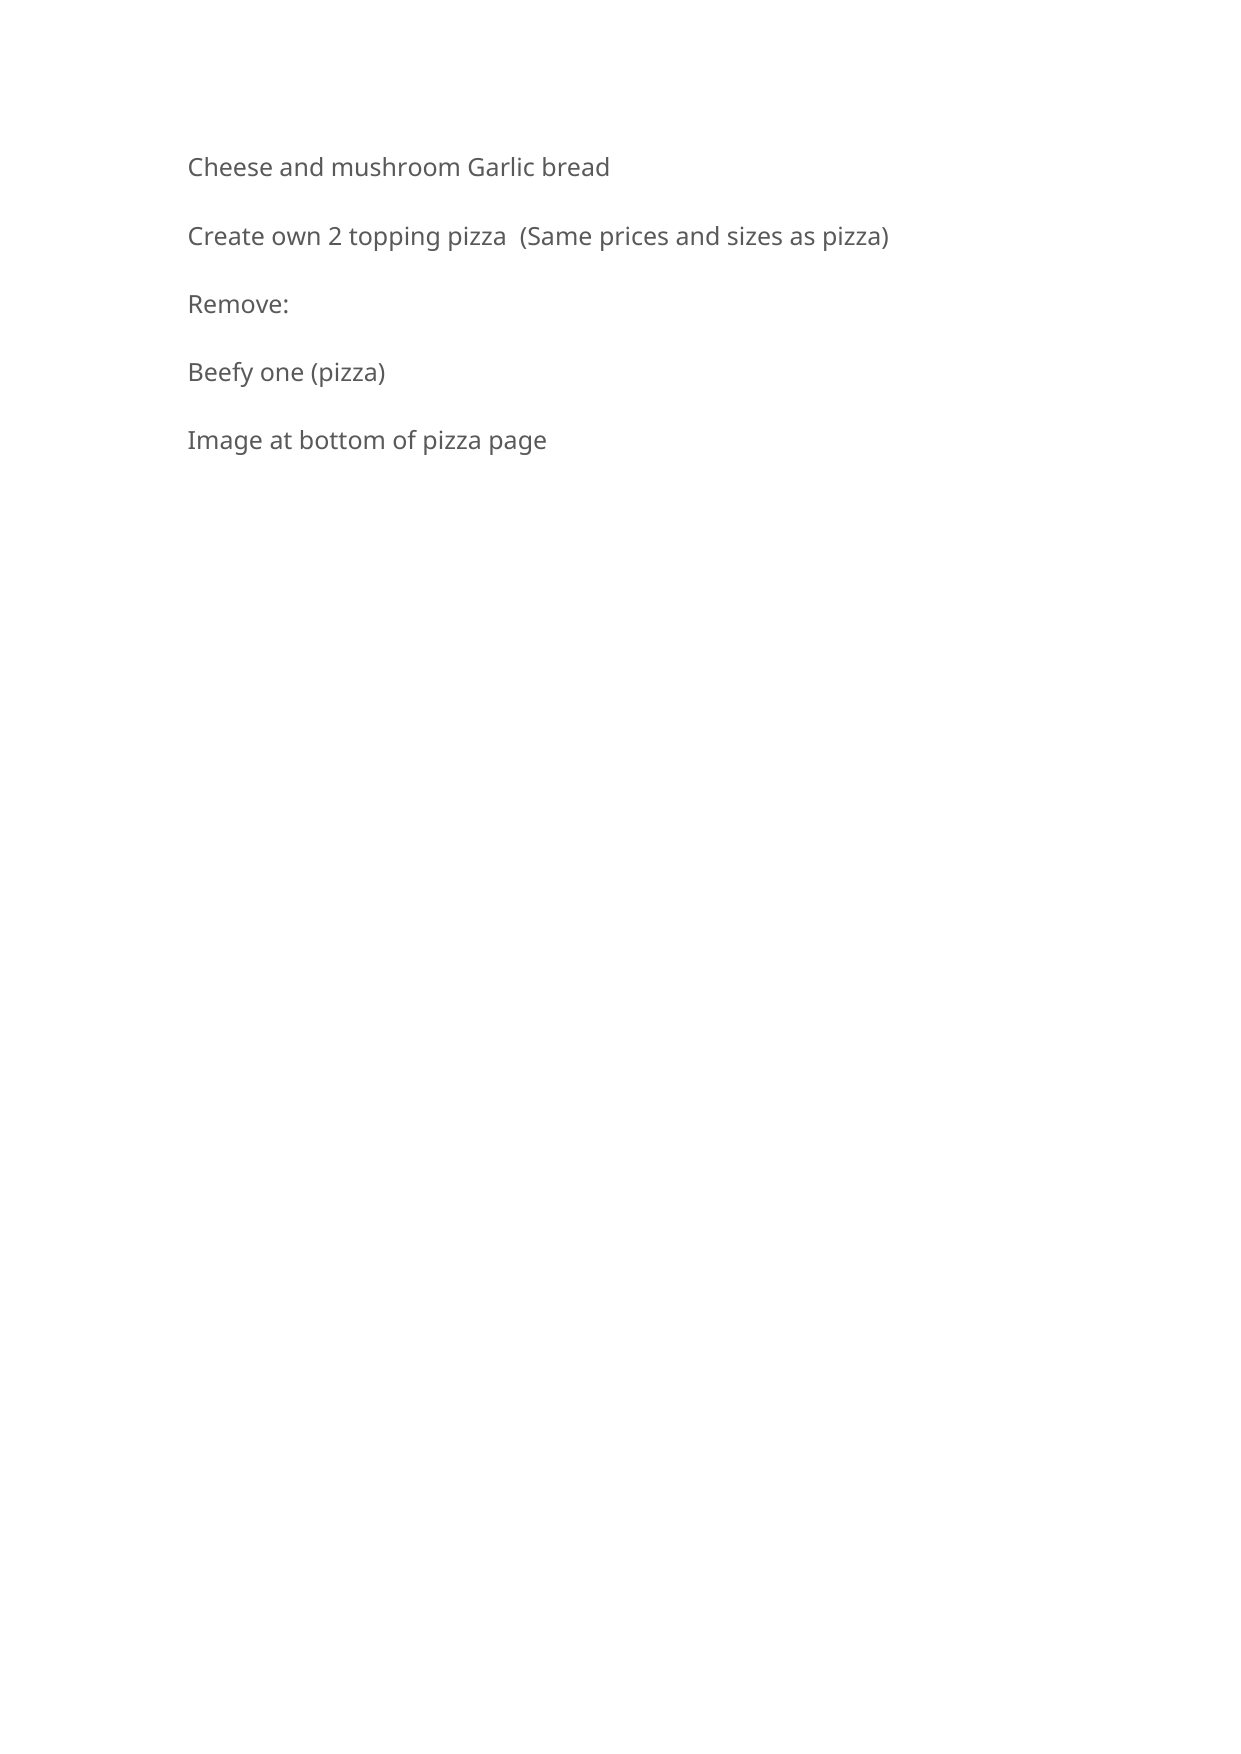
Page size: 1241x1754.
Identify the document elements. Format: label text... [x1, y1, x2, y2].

text Beefy one (pizza) [187, 354, 1053, 388]
text Create own 2 topping pizza (Same prices and sizes as pizza) [187, 218, 1053, 252]
text Remove: [187, 286, 1053, 320]
text Image at bottom of pizza page [187, 422, 1053, 457]
text Cheese and mushroom Garlic bread [187, 150, 1053, 184]
